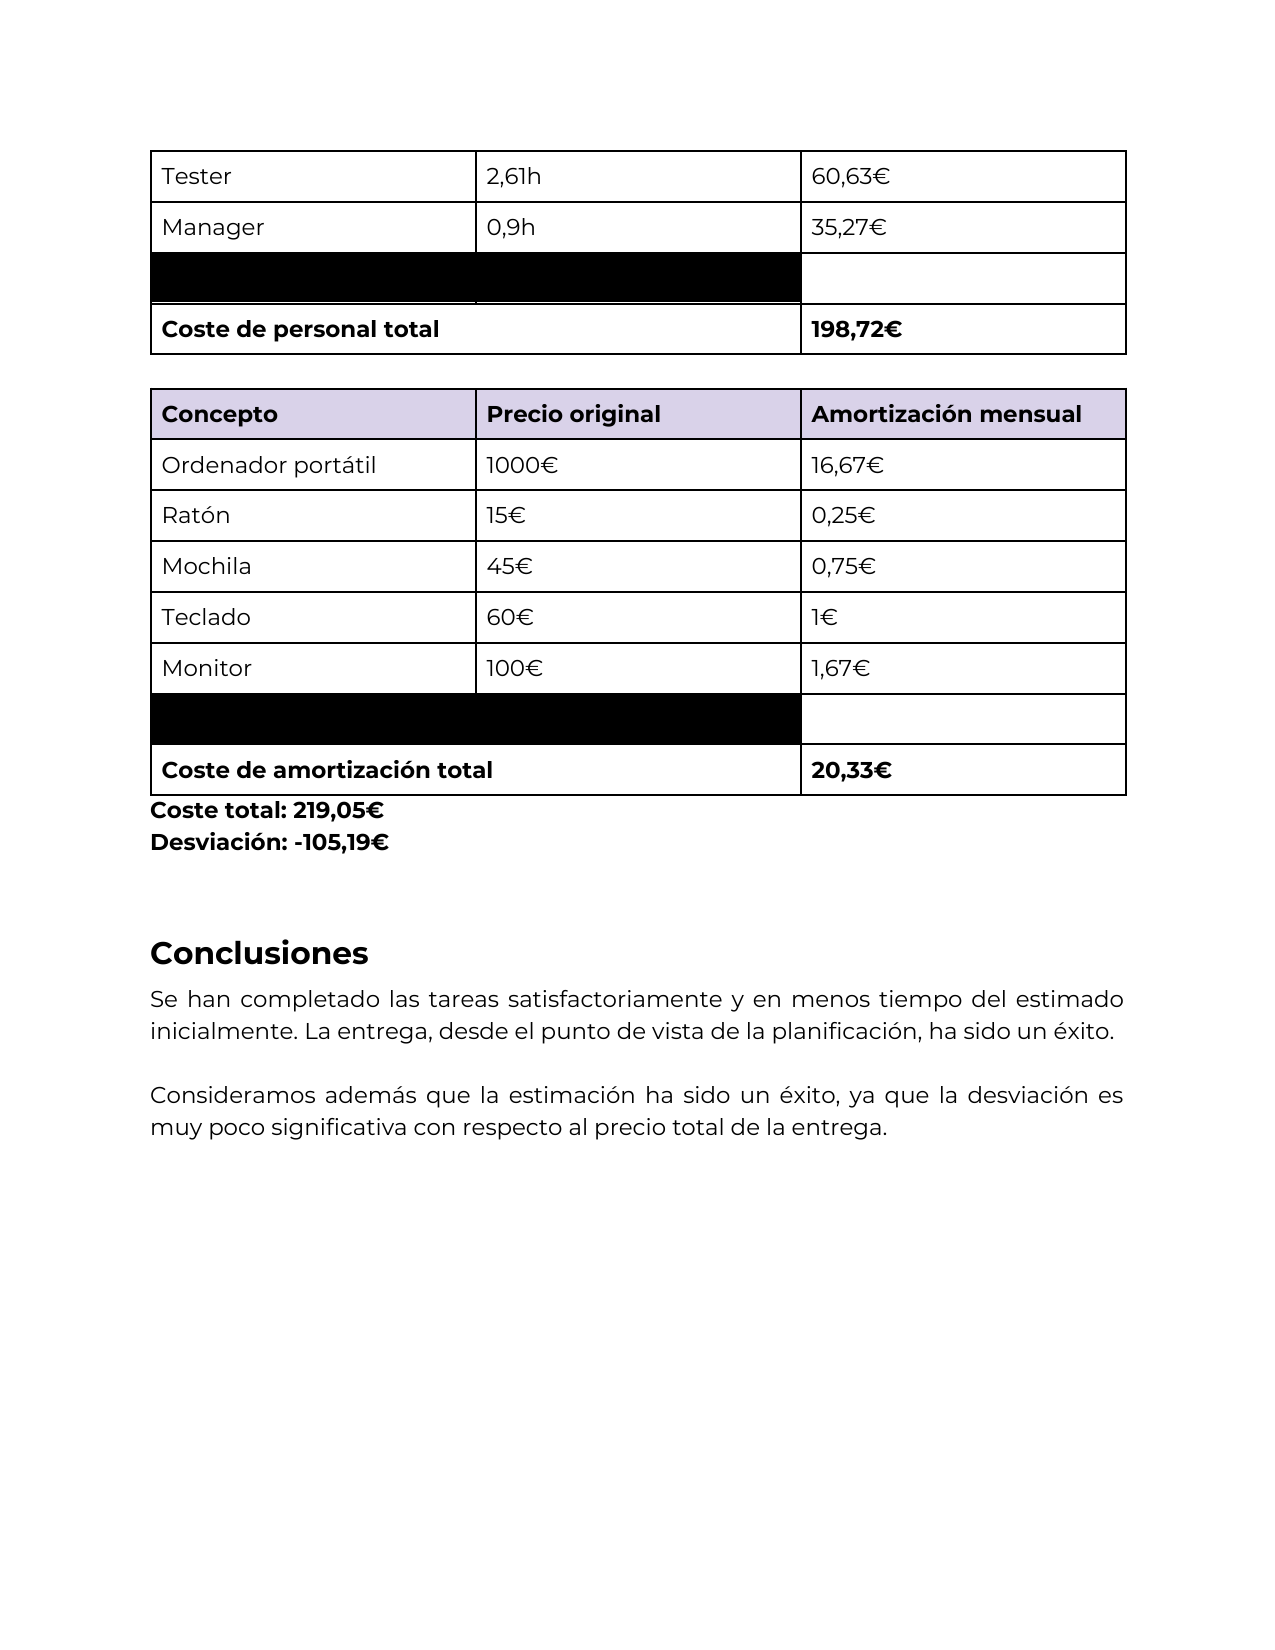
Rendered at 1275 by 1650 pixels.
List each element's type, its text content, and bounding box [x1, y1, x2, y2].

table_header Amortización mensual [802, 390, 1125, 438]
text Coste total: 219,05€ [150, 796, 1125, 824]
table_cell Ratón [152, 491, 475, 540]
table_cell [477, 254, 800, 302]
table_cell 16,67€ [802, 440, 1125, 489]
table_cell 35,27€ [802, 203, 1125, 252]
table_cell 1000€ [477, 440, 800, 489]
text Desviación: -105,19€ [150, 828, 1125, 856]
table_cell Manager [152, 203, 475, 252]
text Se han completado las tareas satisfactoriamente y en menos tiempo del estimado inicialmente. La entrega, desde el punto de vista de la planificación, ha sido un éxito. [150, 985, 1125, 1045]
table_cell Teclado [152, 593, 475, 642]
table_cell 0,25€ [802, 491, 1125, 540]
table_cell 20,33€ [802, 745, 1125, 794]
table_header Concepto [152, 390, 475, 438]
table_cell Coste de amortización total [152, 745, 800, 794]
table_cell Ordenador portátil [152, 440, 475, 489]
table_cell 1,67€ [802, 644, 1125, 692]
text Consideramos además que la estimación ha sido un éxito, ya que la desviación es muy poco significativa con respecto al precio total de la entrega. [150, 1081, 1125, 1141]
subtitle Conclusiones [150, 934, 1125, 972]
table_cell 2,61h [477, 152, 800, 201]
table_cell 100€ [477, 644, 800, 692]
table_cell 1€ [802, 593, 1125, 642]
table_cell 15€ [477, 491, 800, 540]
table_cell [802, 695, 1125, 743]
table_cell Tester [152, 152, 475, 201]
table_cell [802, 254, 1125, 302]
table_cell 0,75€ [802, 542, 1125, 591]
table_cell [477, 695, 800, 743]
table_cell 45€ [477, 542, 800, 591]
table_cell Monitor [152, 644, 475, 692]
table_cell Coste de personal total [152, 305, 800, 353]
table_cell Mochila [152, 542, 475, 591]
table_cell [152, 695, 475, 743]
table_header Precio original [477, 390, 800, 438]
table_cell 0,9h [477, 203, 800, 252]
table_cell 60€ [477, 593, 800, 642]
table_cell 198,72€ [802, 305, 1125, 353]
table_cell 60,63€ [802, 152, 1125, 201]
table_cell [152, 254, 475, 302]
